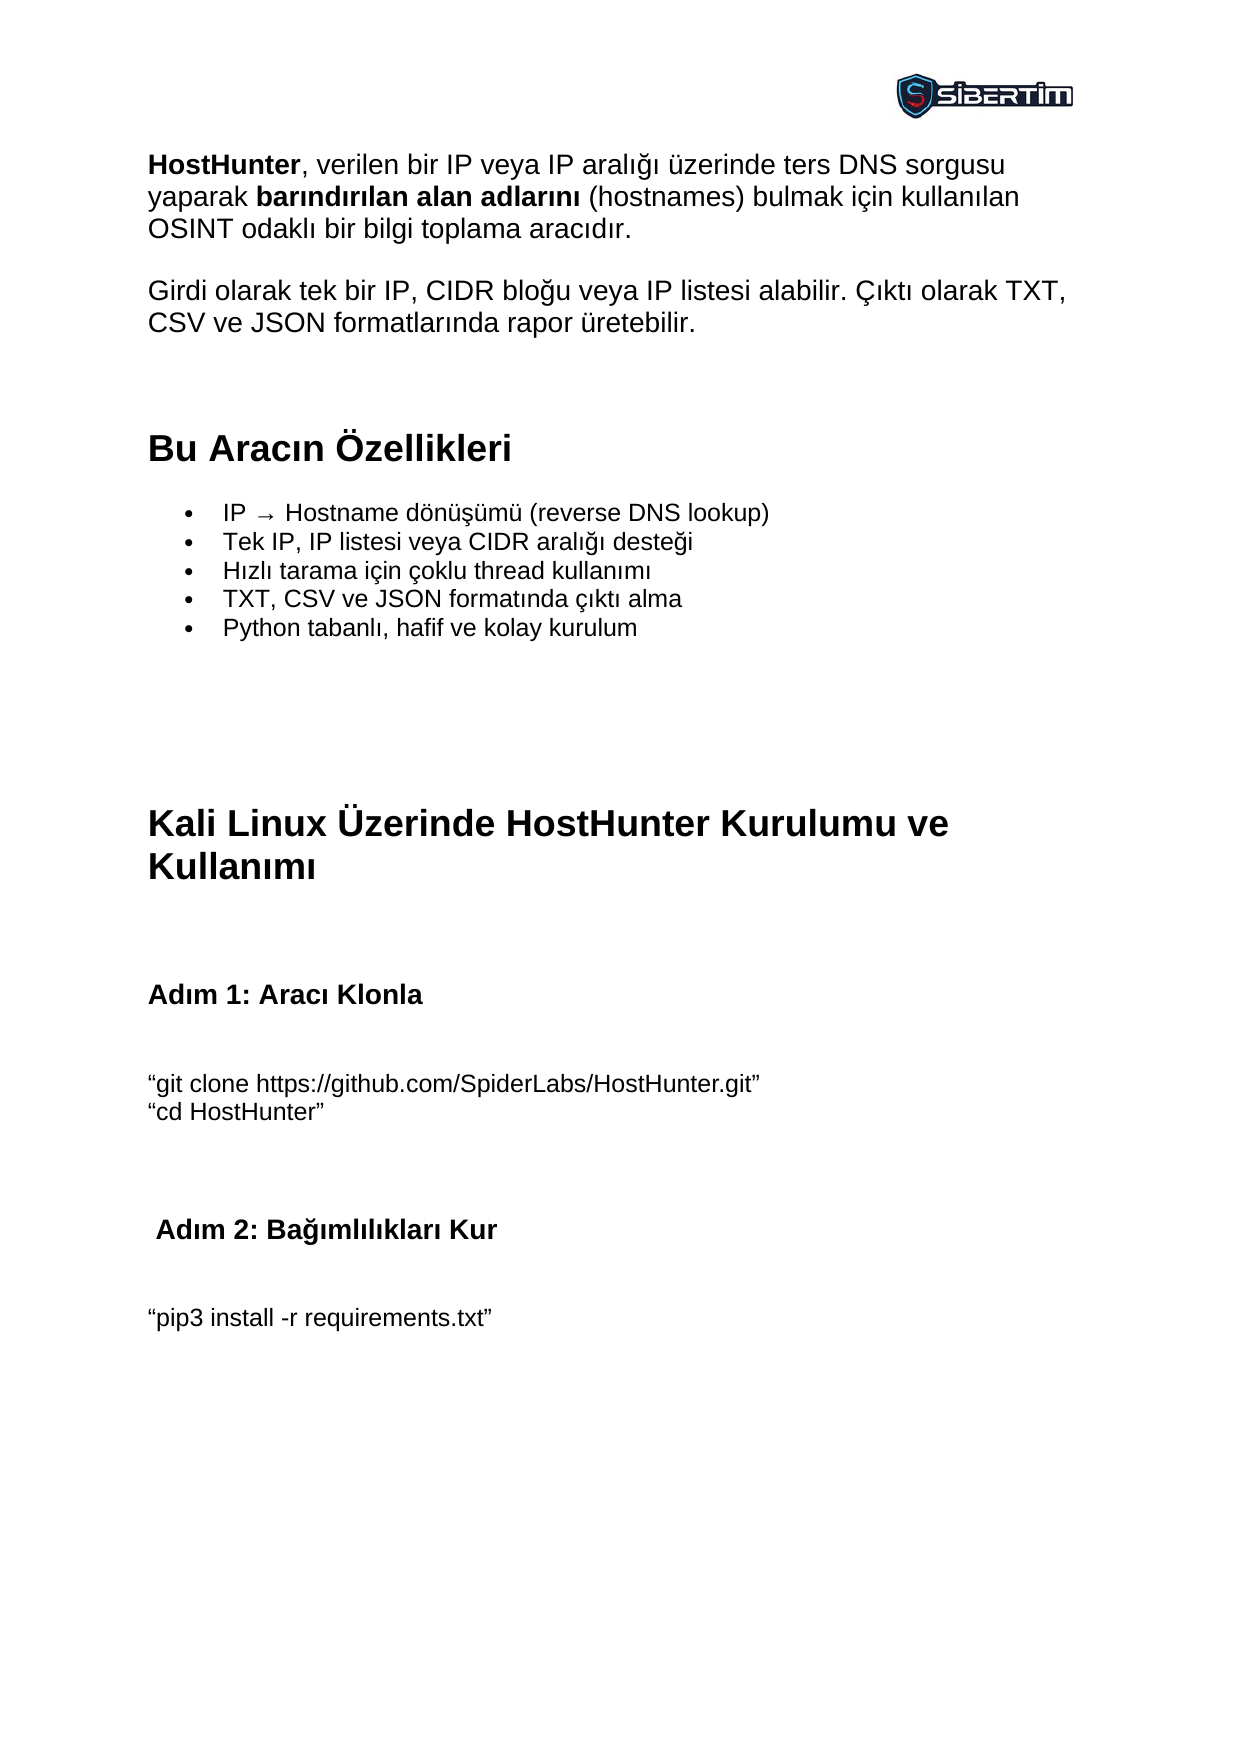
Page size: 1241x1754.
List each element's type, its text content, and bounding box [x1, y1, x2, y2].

text Adım 2: Bağımlılıkları Kur [148, 1213, 1093, 1245]
text “pip3 install -r requirements.txt” [148, 1303, 1093, 1332]
text Kali Linux Üzerinde HostHunter Kurulumu ve Kullanımı [148, 801, 1093, 888]
list Tek IP, IP listesi veya CIDR aralığı desteği [185, 527, 1093, 556]
list TXT, CSV ve JSON formatında çıktı alma [185, 584, 1093, 613]
text “git clone https://github.com/SpiderLabs/HostHunter.git” [148, 1069, 1093, 1097]
text “cd HostHunter” [148, 1097, 1093, 1126]
list Python tabanlı, hafif ve kolay kurulum [185, 613, 1093, 642]
text Bu Aracın Özellikleri [148, 426, 1093, 469]
text HostHunter, verilen bir IP veya IP aralığı üzerinde ters DNS sorgusu yaparak barındırılan alan adlarını (hostnames) bulmak için kullanılan OSINT odaklı bir bilgi toplama aracıdır. [148, 148, 1093, 245]
picture [893, 73, 1074, 119]
list IP → Hostname dönüşümü (reverse DNS lookup) [185, 498, 1093, 527]
list Hızlı tarama için çoklu thread kullanımı [185, 556, 1093, 584]
text Adım 1: Aracı Klonla [148, 978, 1093, 1011]
text Girdi olarak tek bir IP, CIDR bloğu veya IP listesi alabilir. Çıktı olarak TXT, CSV ve JSON formatlarında rapor üretebilir. [148, 274, 1093, 339]
